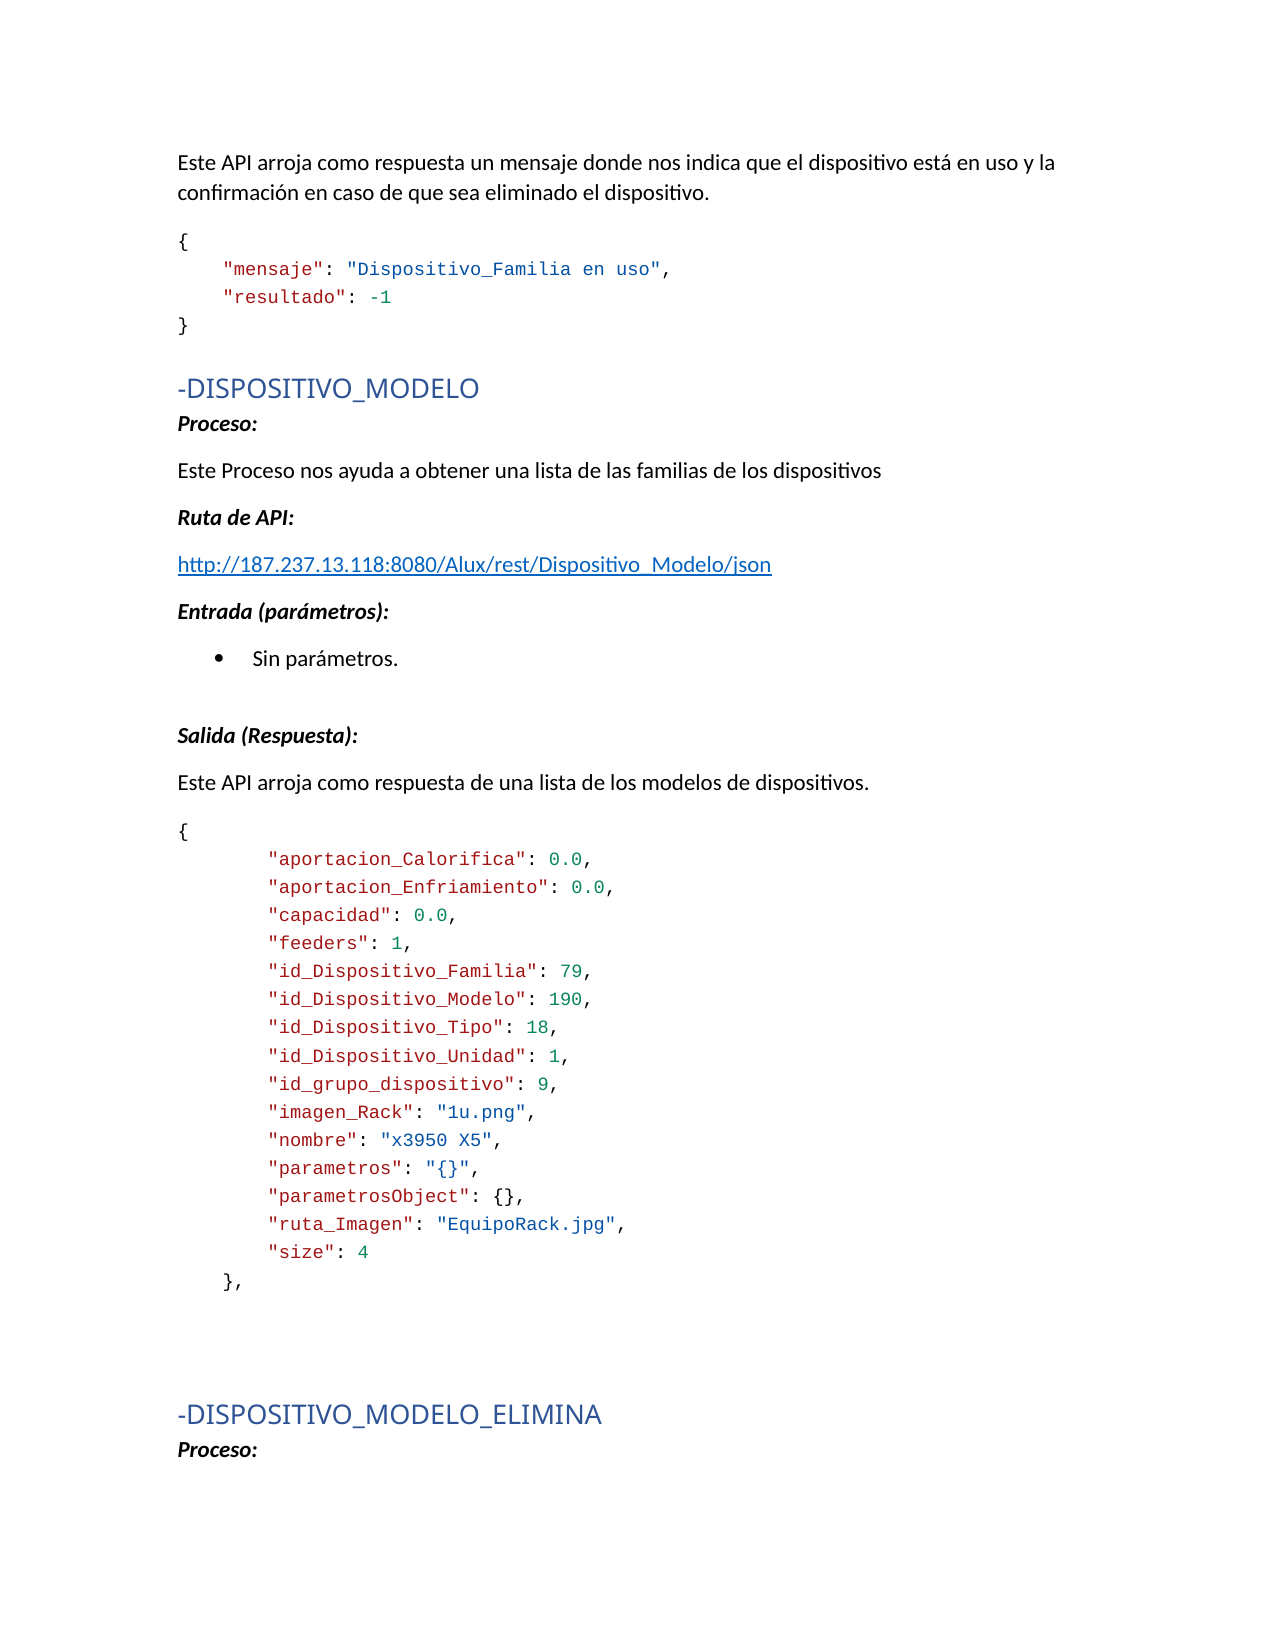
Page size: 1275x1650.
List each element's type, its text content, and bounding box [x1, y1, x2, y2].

text "id_Dispositivo_Tipo": 18, [177, 1011, 1098, 1039]
subtitle -DISPOSITIVO_MODELO [177, 369, 1098, 406]
text "parametros": "{}", [177, 1152, 1098, 1180]
text }, [177, 1264, 1098, 1293]
text } [177, 309, 1098, 337]
text "mensaje": "Dispositivo_Familia en uso", [177, 253, 1098, 281]
text "aportacion_Calorifica": 0.0, [177, 843, 1098, 871]
text "capacidad": 0.0, [177, 899, 1098, 927]
text { [177, 814, 1098, 843]
text "nombre": "x3950 X5", [177, 1124, 1098, 1152]
text "size": 4 [177, 1236, 1098, 1264]
text Este Proceso nos ayuda a obtener una lista de las familias de los dispositivos [177, 456, 1098, 484]
text Ruta de API: [177, 503, 1098, 531]
text "imagen_Rack": "1u.png", [177, 1096, 1098, 1124]
text "feeders": 1, [177, 927, 1098, 955]
text Este API arroja como respuesta de una lista de los modelos de dispositivos. [177, 768, 1098, 796]
text Este API arroja como respuesta un mensaje donde nos indica que el dispositivo está en uso y la confirmación en caso de que sea eliminado el dispositivo. [177, 148, 1098, 206]
list Sin parámetros. [215, 644, 1098, 702]
subtitle -DISPOSITIVO_MODELO_ELIMINA [177, 1396, 1098, 1433]
text "resultado": -1 [177, 281, 1098, 309]
text http://187.237.13.118:8080/Alux/rest/Dispositivo_Modelo/json [177, 550, 1098, 578]
text { [177, 225, 1098, 253]
text Salida (Respuesta): [177, 721, 1098, 749]
text Entrada (parámetros): [177, 597, 1098, 625]
text Proceso: [177, 1436, 1098, 1463]
text "parametrosObject": {}, [177, 1180, 1098, 1208]
text "ruta_Imagen": "EquipoRack.jpg", [177, 1208, 1098, 1236]
text "id_Dispositivo_Unidad": 1, [177, 1039, 1098, 1068]
text "id_Dispositivo_Familia": 79, [177, 955, 1098, 983]
text Proceso: [177, 409, 1098, 437]
text "aportacion_Enfriamiento": 0.0, [177, 871, 1098, 899]
text "id_Dispositivo_Modelo": 190, [177, 983, 1098, 1011]
text "id_grupo_dispositivo": 9, [177, 1068, 1098, 1096]
